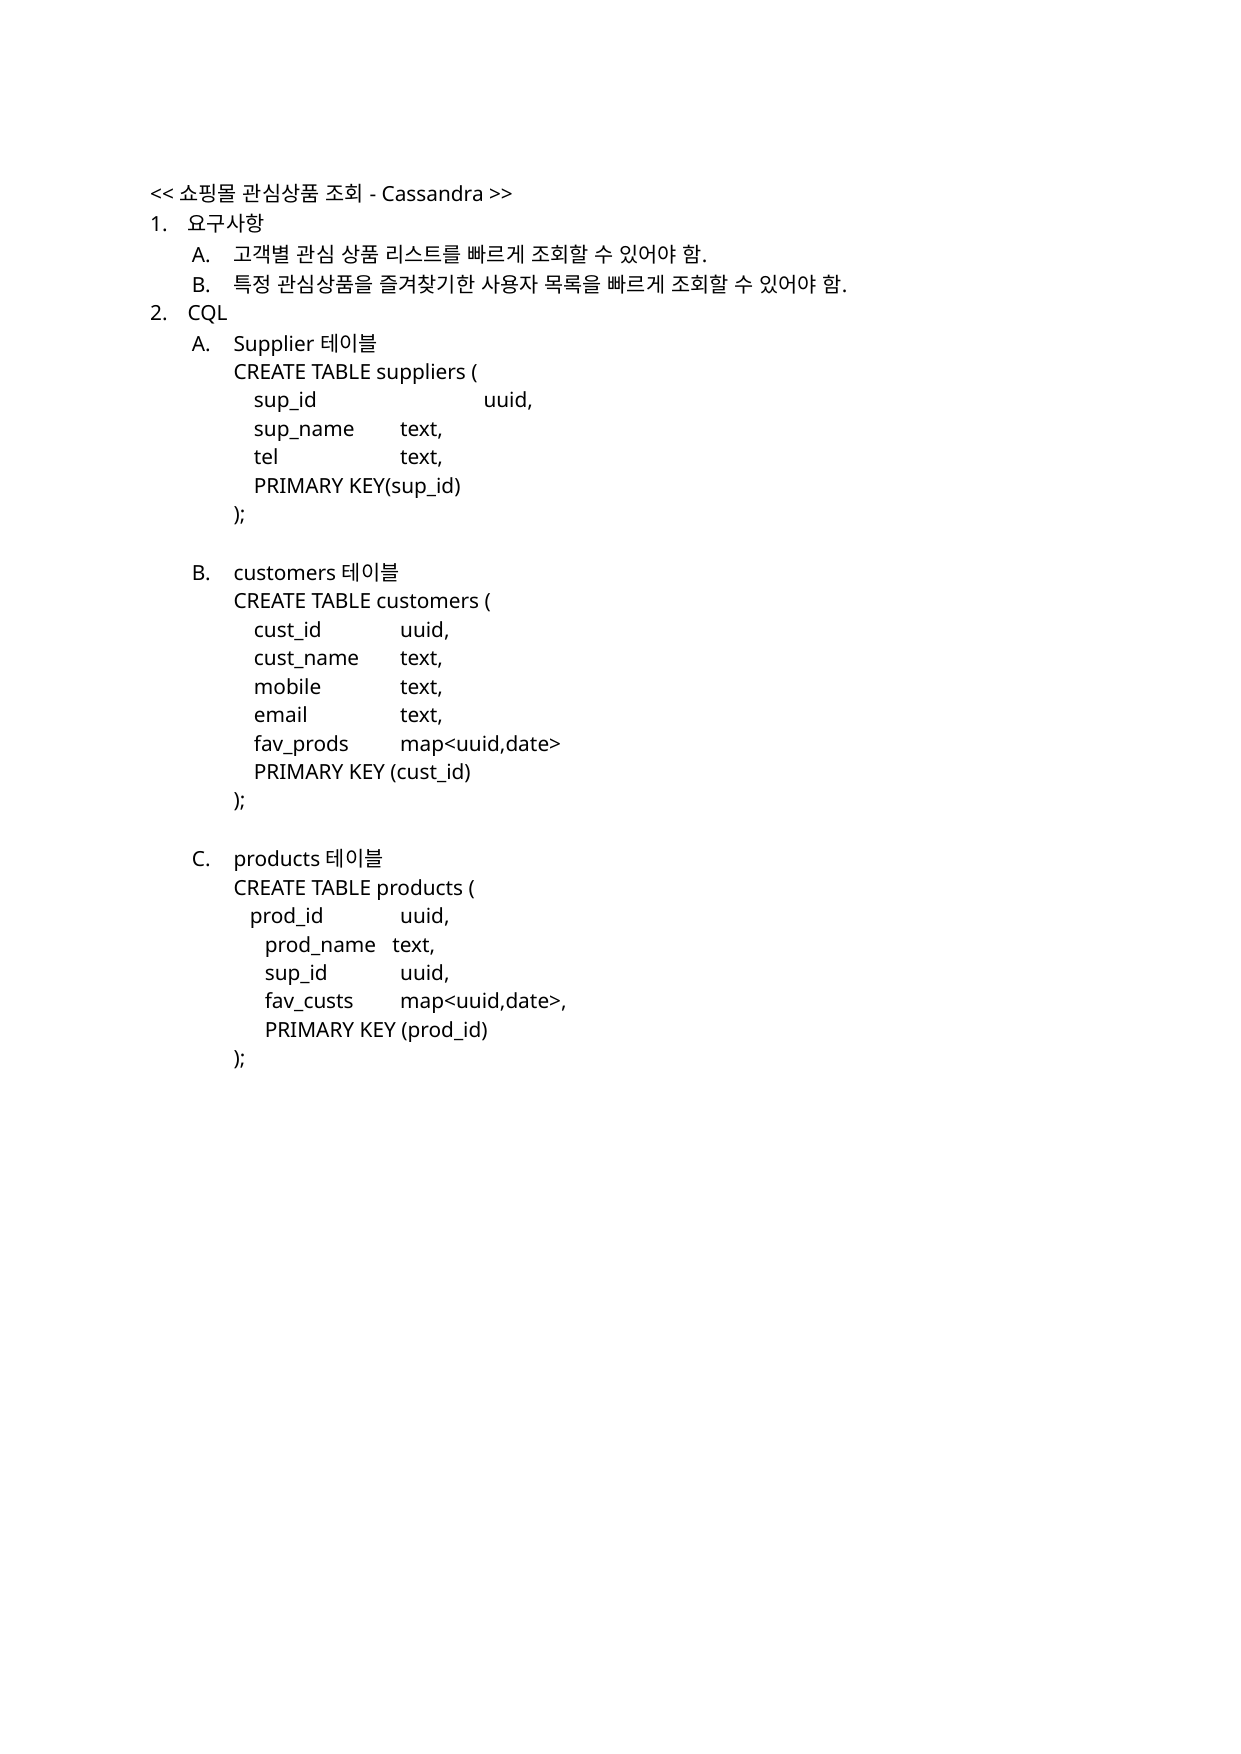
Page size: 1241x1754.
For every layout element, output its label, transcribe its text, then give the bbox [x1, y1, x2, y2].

list ); [233, 786, 1090, 814]
list prod_name text, [233, 930, 1090, 958]
list 고객별 관심 상품 리스트를 빠르게 조회할 수 있어야 함. [192, 238, 1090, 268]
list ); [233, 1043, 1090, 1072]
list fav_prods map<uuid,date> [233, 729, 1090, 757]
list CREATE TABLE customers ( [233, 587, 1090, 615]
list mobile text, [233, 672, 1090, 700]
list cust_name text, [233, 643, 1090, 672]
list prod_id uuid, [233, 901, 1090, 930]
list Supplier 테이블 [192, 327, 1090, 357]
list PRIMARY KEY(sup_id) [233, 471, 1090, 499]
list 특정 관심상품을 즐겨찾기한 사용자 목록을 빠르게 조회할 수 있어야 함. [192, 268, 1090, 298]
list email text, [233, 700, 1090, 729]
list products 테이블 [192, 842, 1090, 873]
list tel text, [233, 442, 1090, 471]
list CREATE TABLE products ( [233, 873, 1090, 901]
list customers 테이블 [192, 556, 1090, 587]
list cust_id uuid, [233, 615, 1090, 643]
list ); [233, 499, 1090, 528]
list PRIMARY KEY (prod_id) [233, 1015, 1090, 1043]
list CQL [150, 298, 1090, 327]
list sup_name text, [233, 414, 1090, 442]
list CREATE TABLE suppliers ( [233, 357, 1090, 386]
list sup_id uuid, [233, 386, 1090, 414]
list sup_id uuid, [233, 958, 1090, 987]
text << 쇼핑몰 관심상품 조회 - Cassandra >> [150, 177, 1090, 207]
list 요구사항 [150, 207, 1090, 238]
list fav_custs map<uuid,date>, [233, 987, 1090, 1015]
list PRIMARY KEY (cust_id) [233, 757, 1090, 786]
